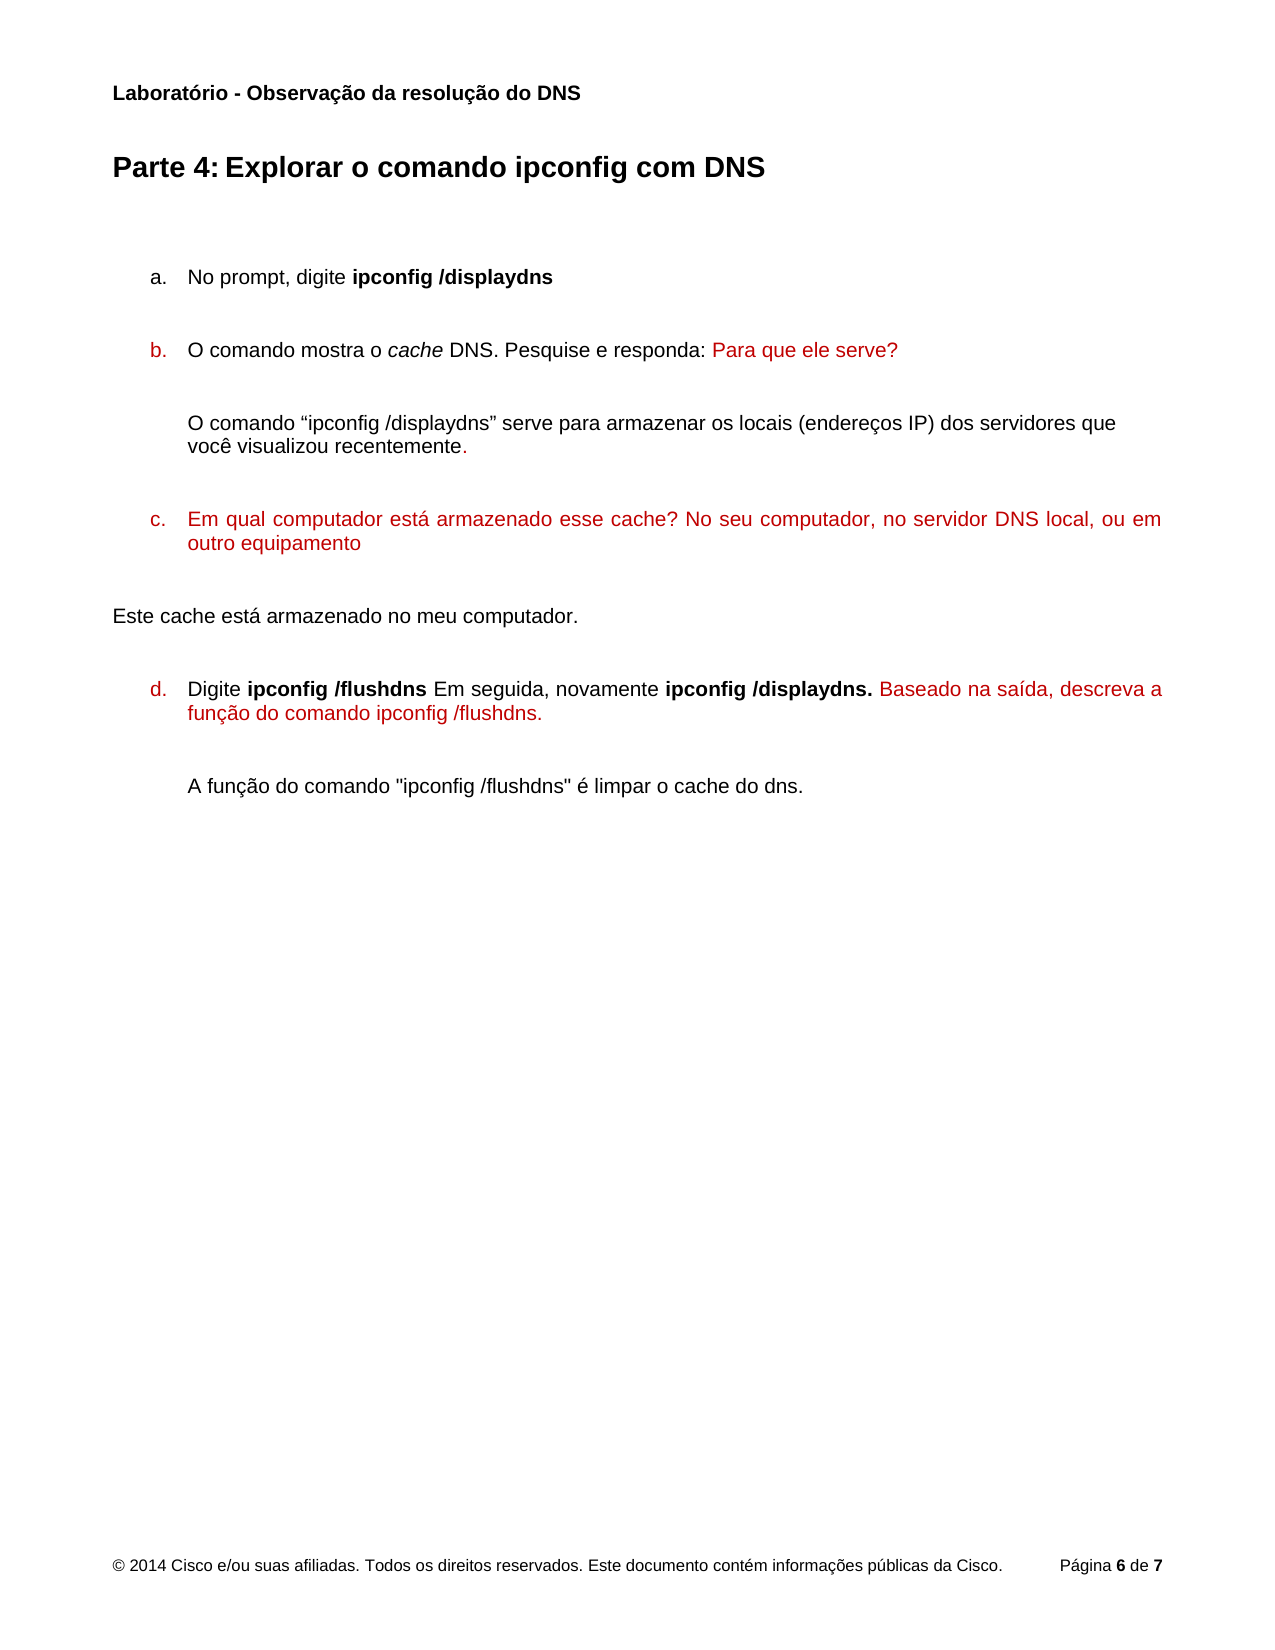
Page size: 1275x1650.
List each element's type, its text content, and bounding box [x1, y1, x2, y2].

list Em qual computador está armazenado esse cache? No seu computador, no servidor DNS local, ou em outro equipamento [150, 507, 1162, 555]
list Este cache está armazenado no meu computador. [112, 604, 1162, 628]
list No prompt, digite ipconfig /displaydns [150, 264, 1162, 288]
list O comando “ipconfig /displaydns” serve para armazenar os locais (endereços IP) dos servidores que você visualizou recentemente. [187, 410, 1162, 458]
list Digite ipconfig /flushdns Em seguida, novamente ipconfig /displaydns. Baseado na saída, descreva a função do comando ipconfig /flushdns. [150, 677, 1162, 725]
list O comando mostra o cache DNS. Pesquise e responda: Para que ele serve? [150, 337, 1162, 361]
text A função do comando "ipconfig /flushdns" é limpar o cache do dns. [112, 774, 1162, 798]
list Explorar o comando ipconfig com DNS [112, 150, 1162, 183]
